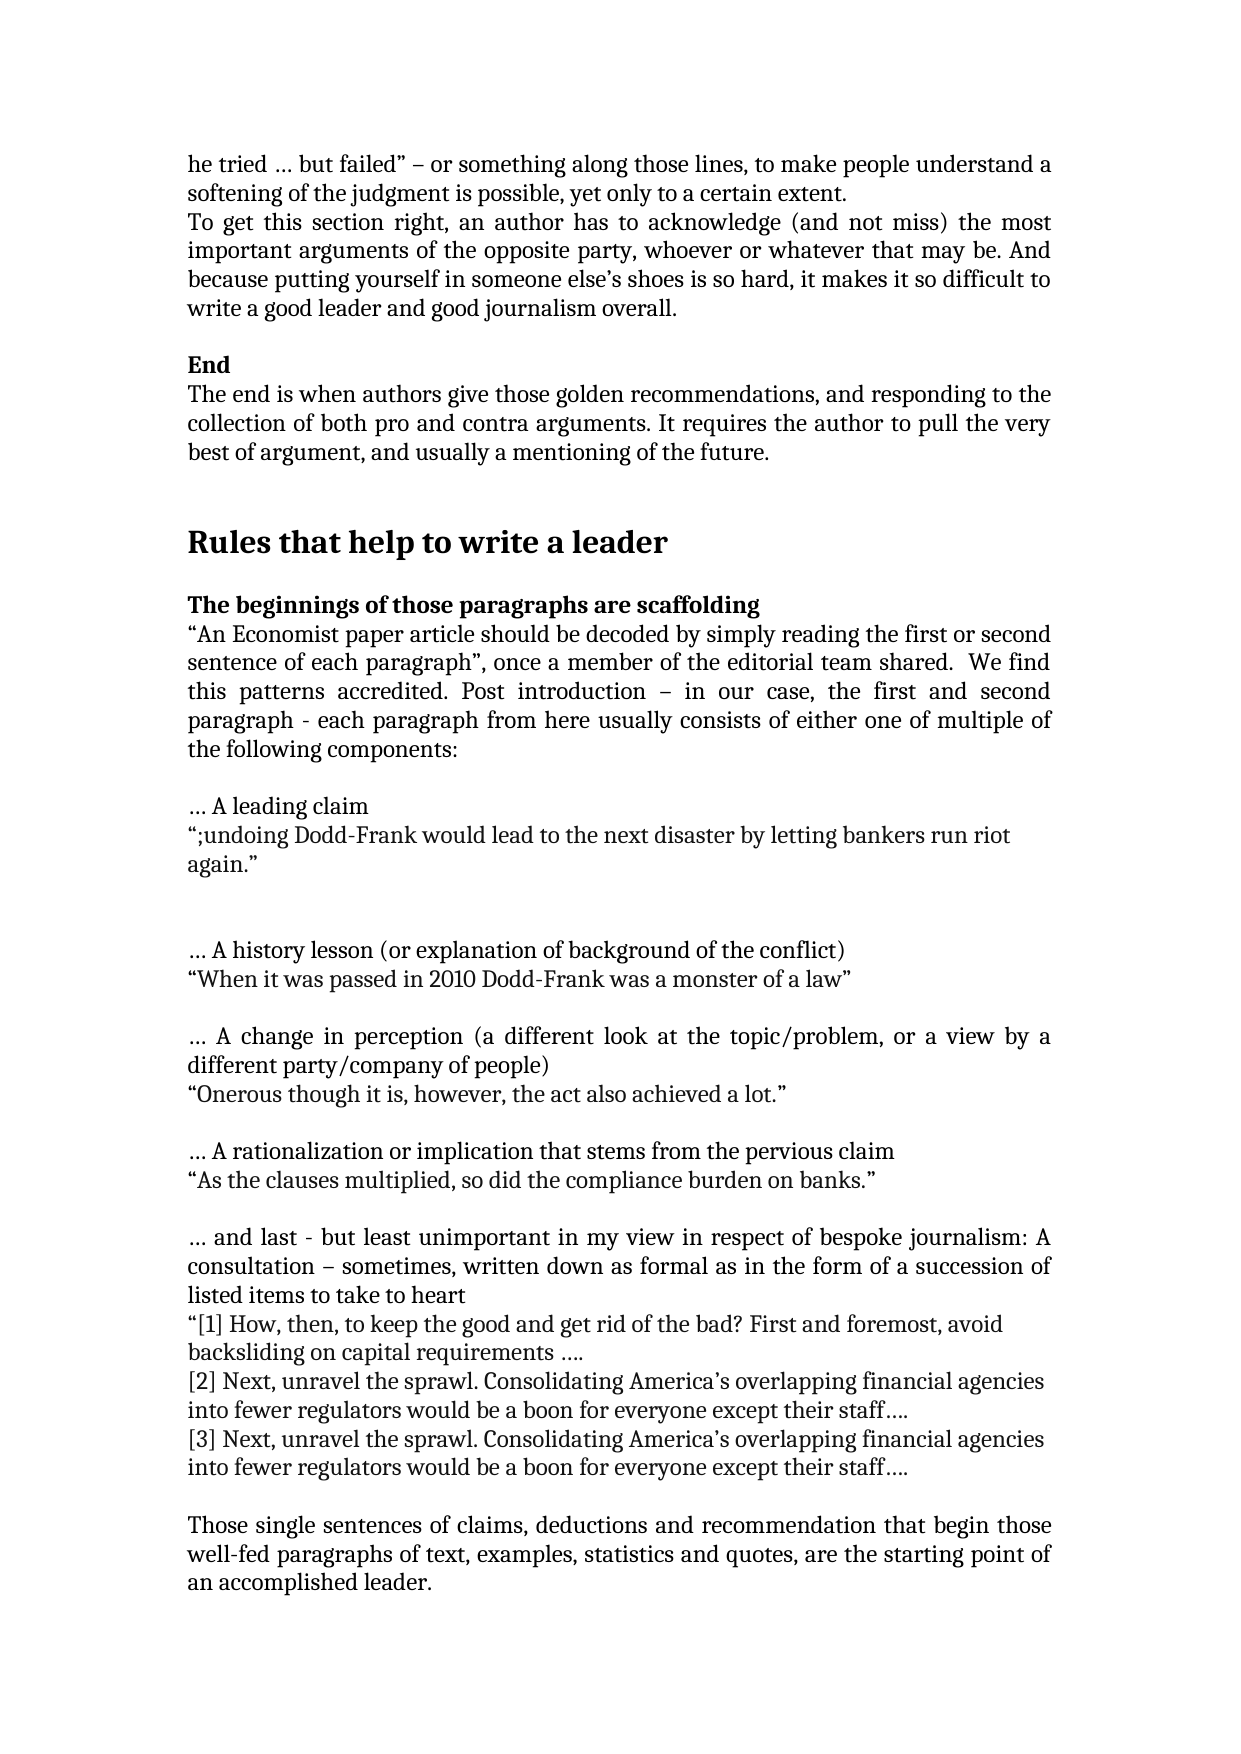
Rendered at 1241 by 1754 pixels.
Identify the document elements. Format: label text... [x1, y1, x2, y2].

text “[1] How, then, to keep the good and get rid of the bad? First and foremost, avoid backsliding on capital requirements …. [187, 1309, 1053, 1367]
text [187, 150, 1053, 207]
text “Onerous though it is, however, the act also achieved a lot.” [187, 1079, 1053, 1108]
text “When it was passed in 2010 Dodd-Frank was a monster of a law” [187, 964, 1053, 993]
text To get this section right, an author has to acknowledge (and not miss) the most important arguments of the opposite party, whoever or whatever that may be. And because putting yourself in someone else’s shoes is so hard, it makes it so difficult to write a good leader and good journalism overall. [187, 207, 1053, 322]
text “;undoing Dodd-Frank would lead to the next disaster by letting bankers run riot again.” [187, 821, 1053, 878]
text … A change in perception (a different look at the topic/problem, or a view by a different party/company of people) [187, 1022, 1053, 1079]
text End [187, 351, 1053, 380]
text … A history lesson (or explanation of background of the conflict) [187, 936, 1053, 964]
text The beginnings of those paragraphs are scaffolding [187, 591, 1053, 619]
text Rules that help to write a leader [187, 524, 1053, 562]
text “An Economist paper article should be decoded by simply reading the first or second sentence of each paragraph”, once a member of the editorial team shared. We find this patterns accredited. Post introduction – in our case, the first and second paragraph - each paragraph from here usually consists of either one of multiple of the following components: [187, 619, 1053, 763]
text [3] Next, unravel the sprawl. Consolidating America’s overlapping financial agencies into fewer regulators would be a boon for everyone except their staff…. [187, 1424, 1053, 1482]
text … A rationalization or implication that stems from the pervious claim [187, 1137, 1053, 1166]
text … A leading claim [187, 792, 1053, 821]
text The end is when authors give those golden recommendations, and responding to the collection of both pro and contra arguments. It requires the author to pull the very best of argument, and usually a mentioning of the future. [187, 380, 1053, 466]
text … and last - but least unimportant in my view in respect of bespoke journalism: A consultation – sometimes, written down as formal as in the form of a succession of listed items to take to heart [187, 1223, 1053, 1309]
text Those single sentences of claims, deductions and recommendation that begin those well-fed paragraphs of text, examples, statistics and quotes, are the starting point of an accomplished leader. [187, 1511, 1053, 1597]
text “As the clauses multiplied, so did the compliance burden on banks.” [866, 1166, 1053, 1194]
